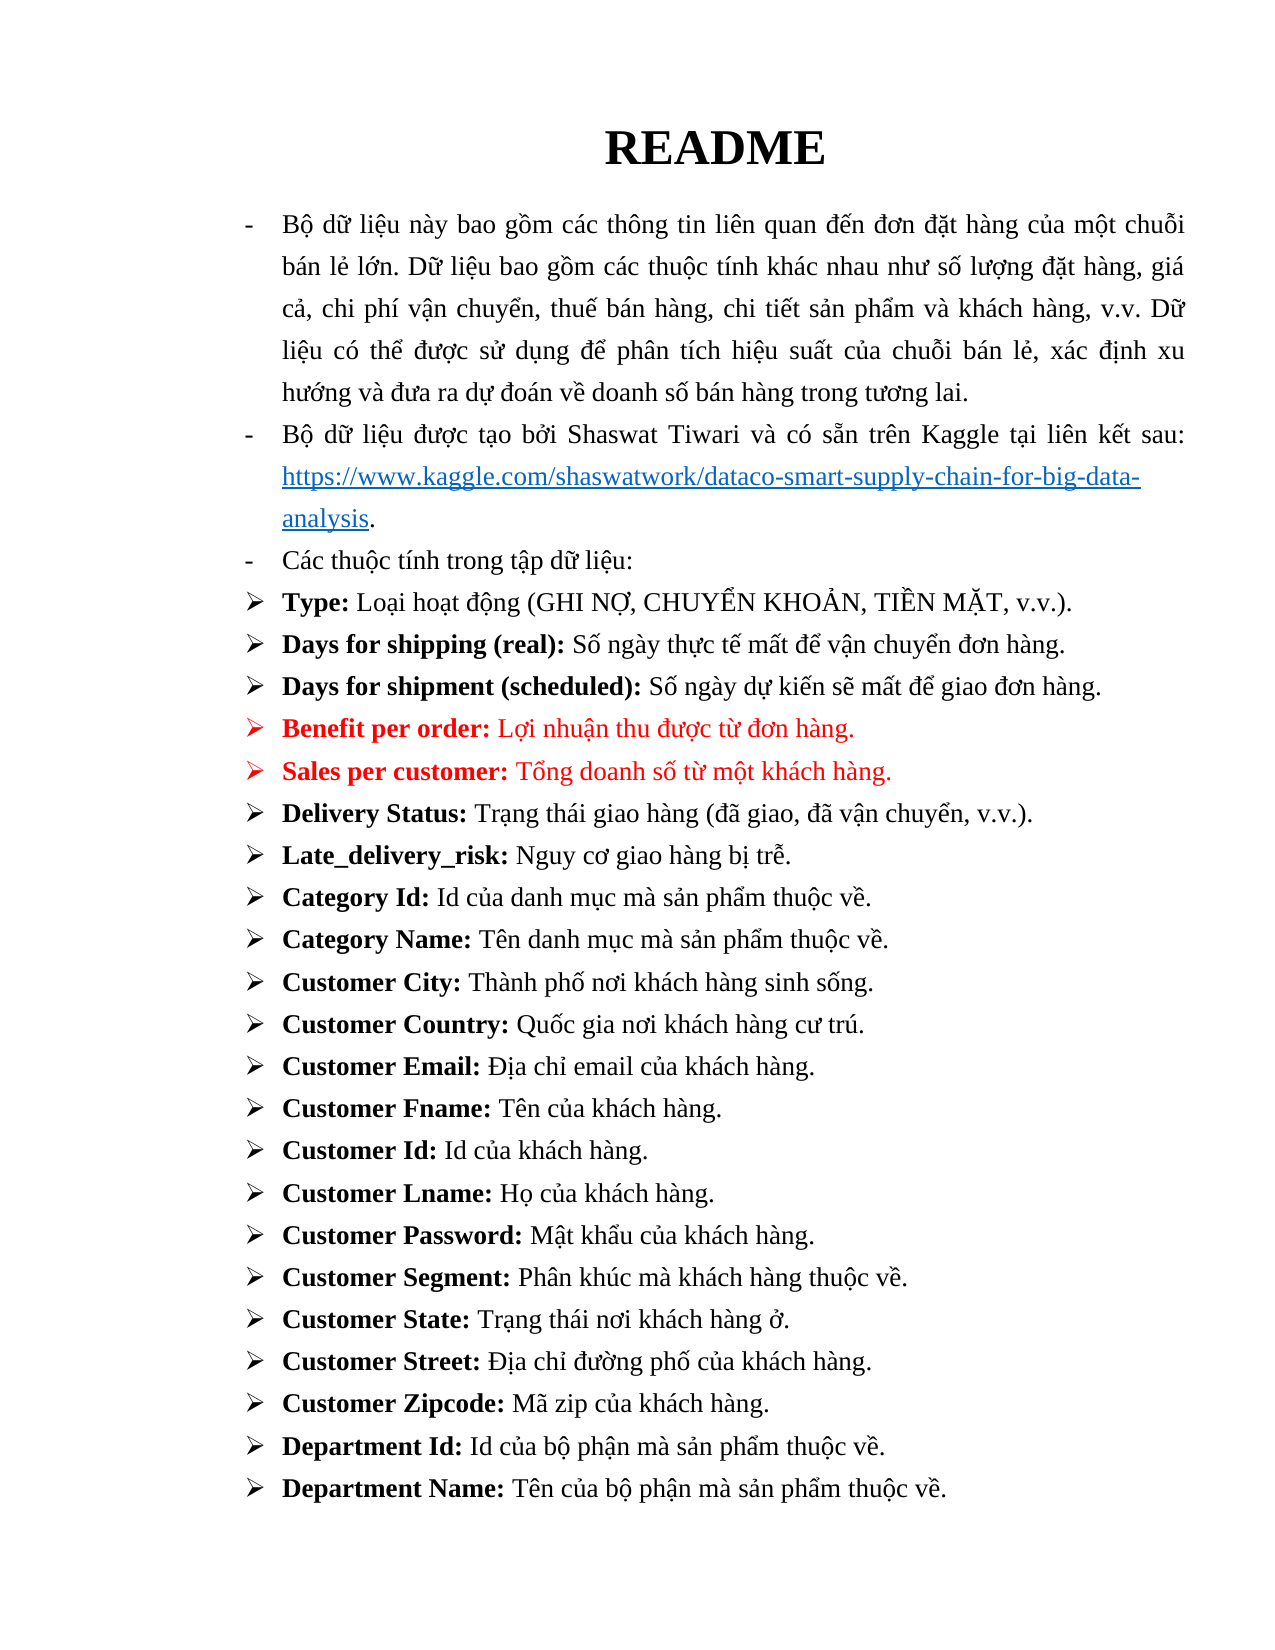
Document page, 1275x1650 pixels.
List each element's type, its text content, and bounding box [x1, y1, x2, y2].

list Days for shipping (real): Số ngày thực tế mất để vận chuyển đơn hàng. [244, 628, 1186, 659]
list Sales per customer: Tổng doanh số từ một khách hàng. [244, 755, 1186, 786]
text README [244, 118, 1186, 176]
list Category Name: Tên danh mục mà sản phẩm thuộc về. [244, 923, 1186, 955]
list Type: Loại hoạt động (GHI NỢ, CHUYỂN KHOẢN, TIỀN MẶT, v.v.). [244, 586, 1186, 617]
list Customer Street: Địa chỉ đường phố của khách hàng. [244, 1345, 1186, 1377]
list Customer Zipcode: Mã zip của khách hàng. [244, 1388, 1186, 1419]
list Benefit per order: Lợi nhuận thu được từ đơn hàng. [244, 713, 1186, 744]
list Department Id: Id của bộ phận mà sản phẩm thuộc về. [244, 1430, 1186, 1461]
list Delivery Status: Trạng thái giao hàng (đã giao, đã vận chuyển, v.v.). [244, 797, 1186, 828]
list Category Id: Id của danh mục mà sản phẩm thuộc về. [244, 881, 1186, 913]
list Late_delivery_risk: Nguy cơ giao hàng bị trễ. [244, 839, 1186, 870]
list Customer State: Trạng thái nơi khách hàng ở. [244, 1303, 1186, 1334]
list Customer City: Thành phố nơi khách hàng sinh sống. [244, 966, 1186, 997]
list Customer Fname: Tên của khách hàng. [244, 1092, 1186, 1123]
list Các thuộc tính trong tập dữ liệu: [244, 544, 1186, 575]
list Customer Id: Id của khách hàng. [244, 1134, 1186, 1166]
list Bộ dữ liệu này bao gồm các thông tin liên quan đến đơn đặt hàng của một chuỗi bán lẻ lớn. Dữ liệu bao gồm các thuộc tính khác nhau như số lượng đặt hàng, giá cả, chi phí vận chuyển, thuế bán hàng, chi tiết sản phẩm và khách hàng, v.v. Dữ liệu có thể được sử dụng để phân tích hiệu suất của chuỗi bán lẻ, xác định xu hướng và đưa ra dự đoán về doanh số bán hàng trong tương lai. [244, 208, 1186, 407]
list Customer Lname: Họ của khách hàng. [244, 1177, 1186, 1208]
list Customer Country: Quốc gia nơi khách hàng cư trú. [244, 1008, 1186, 1039]
list Customer Password: Mật khẩu của khách hàng. [244, 1219, 1186, 1250]
list Bộ dữ liệu được tạo bởi Shaswat Tiwari và có sẵn trên Kaggle tại liên kết sau: https://www.kaggle.com/shaswatwork/dataco-smart-supply-chain-for-big-data-analysis. [244, 418, 1186, 533]
list Customer Segment: Phân khúc mà khách hàng thuộc về. [244, 1261, 1186, 1292]
list Days for shipment (scheduled): Số ngày dự kiến sẽ mất để giao đơn hàng. [244, 670, 1186, 702]
list Department Name: Tên của bộ phận mà sản phẩm thuộc về. [244, 1472, 1186, 1503]
list Customer Email: Địa chỉ email của khách hàng. [244, 1050, 1186, 1081]
